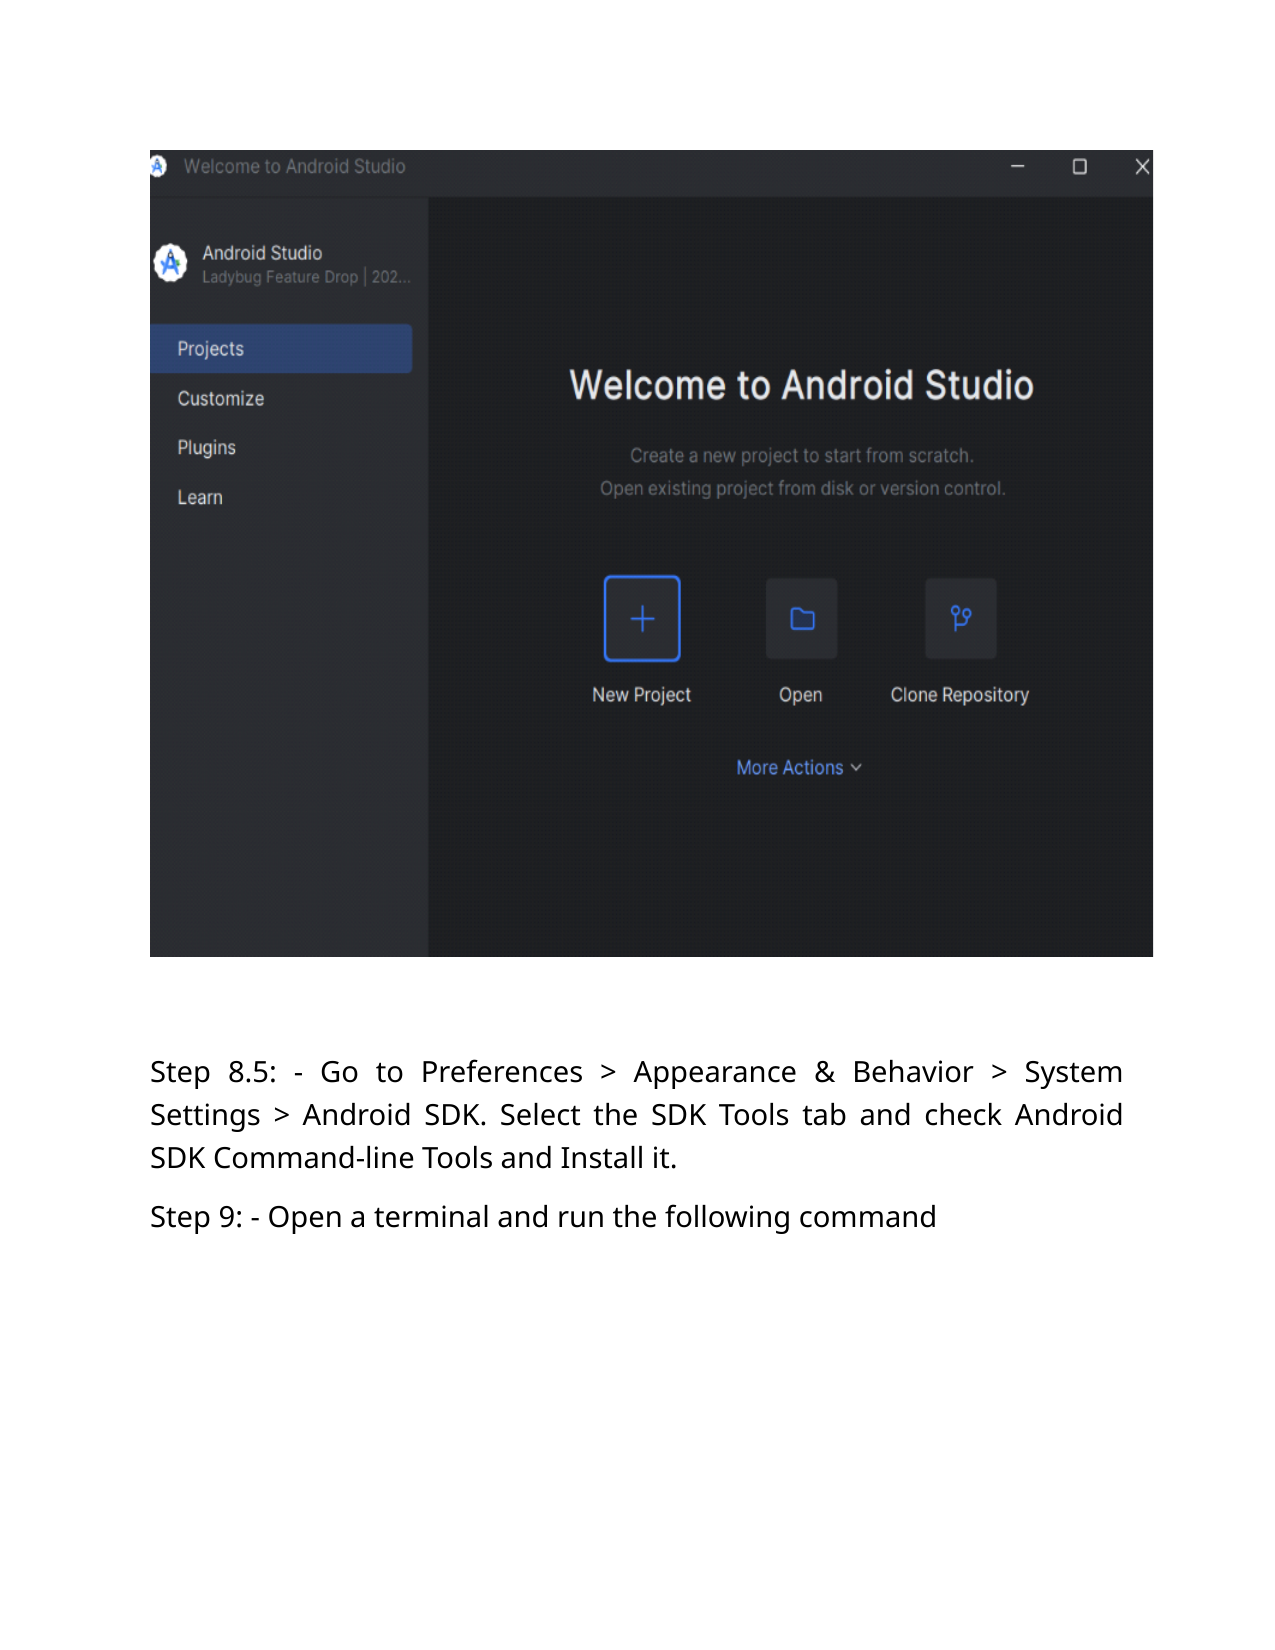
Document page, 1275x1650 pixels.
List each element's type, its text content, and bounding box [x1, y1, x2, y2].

text Step 8.5: - Go to Preferences > Appearance & Behavior > System Settings > Android SDK. Select the SDK Tools tab and check Android SDK Command-line Tools and Install it. [150, 1051, 1125, 1177]
text Step 9: - Open a terminal and run the following command [150, 1196, 1125, 1236]
